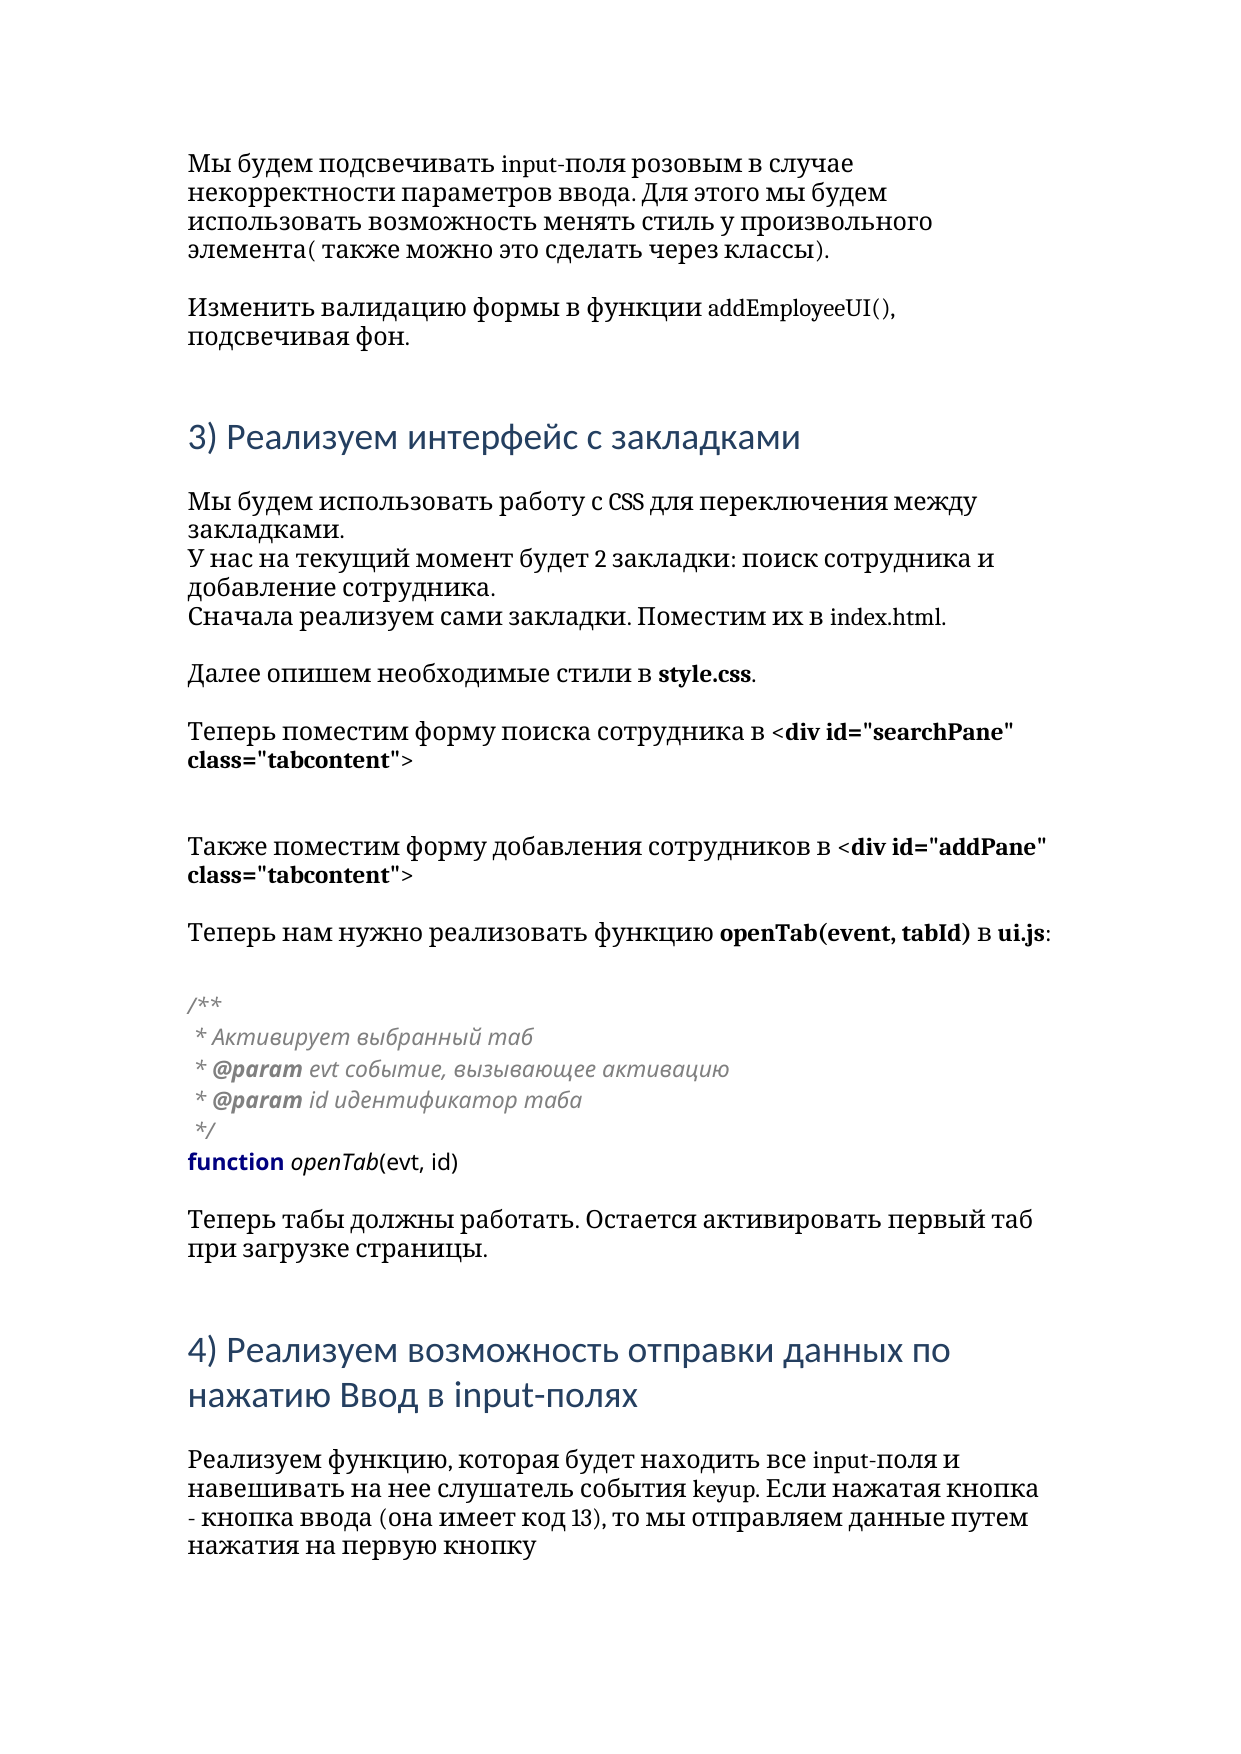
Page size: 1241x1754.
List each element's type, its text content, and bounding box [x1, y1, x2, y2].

text Теперь табы должны работать. Остается активировать первый таб при загрузке страницы. [187, 1206, 1053, 1264]
text Реализуем функцию, которая будет находить все input-поля и навешивать на нее слушатель события keyup. Если нажатая кнопка - кнопка ввода (она имеет код 13), то мы отправляем данные путем нажатия на первую кнопку [187, 1446, 1053, 1561]
subtitle 4) Реализуем возможность отправки данных по нажатию Ввод в input-полях [187, 1326, 1053, 1417]
subtitle 3) Реализуем интерфейс с закладками [187, 413, 1053, 459]
text /** * Активирует выбранный таб * @param evt событие, вызывающее активацию * @param id идентификатор таба */ function openTab(evt, id) [187, 947, 1068, 1178]
text У нас на текущий момент будет 2 закладки: поиск сотрудника и добавление сотрудника. [187, 545, 1053, 602]
text Мы будем использовать работу с CSS для переключения между закладками. [187, 487, 1053, 545]
text Теперь нам нужно реализовать функцию openTab(event, tabId) в ui.js: [187, 919, 1053, 947]
text Далее опишем необходимые стили в style.css. [187, 660, 1053, 689]
text Сначала реализуем сами закладки. Поместим их в index.html. [187, 602, 1053, 631]
text Изменить валидацию формы в функции addEmployeeUI(), подсвечивая фон. [187, 294, 1053, 351]
text Мы будем подсвечивать input-поля розовым в случае некорректности параметров ввода. Для этого мы будем использовать возможность менять стиль у произвольного элемента( также можно это сделать через классы). [187, 150, 1053, 265]
text Также поместим форму добавления сотрудников в <div id="addPane" class="tabcontent"> [187, 832, 1053, 890]
text Теперь поместим форму поиска сотрудника в <div id="searchPane" class="tabcontent"> [187, 717, 1053, 775]
